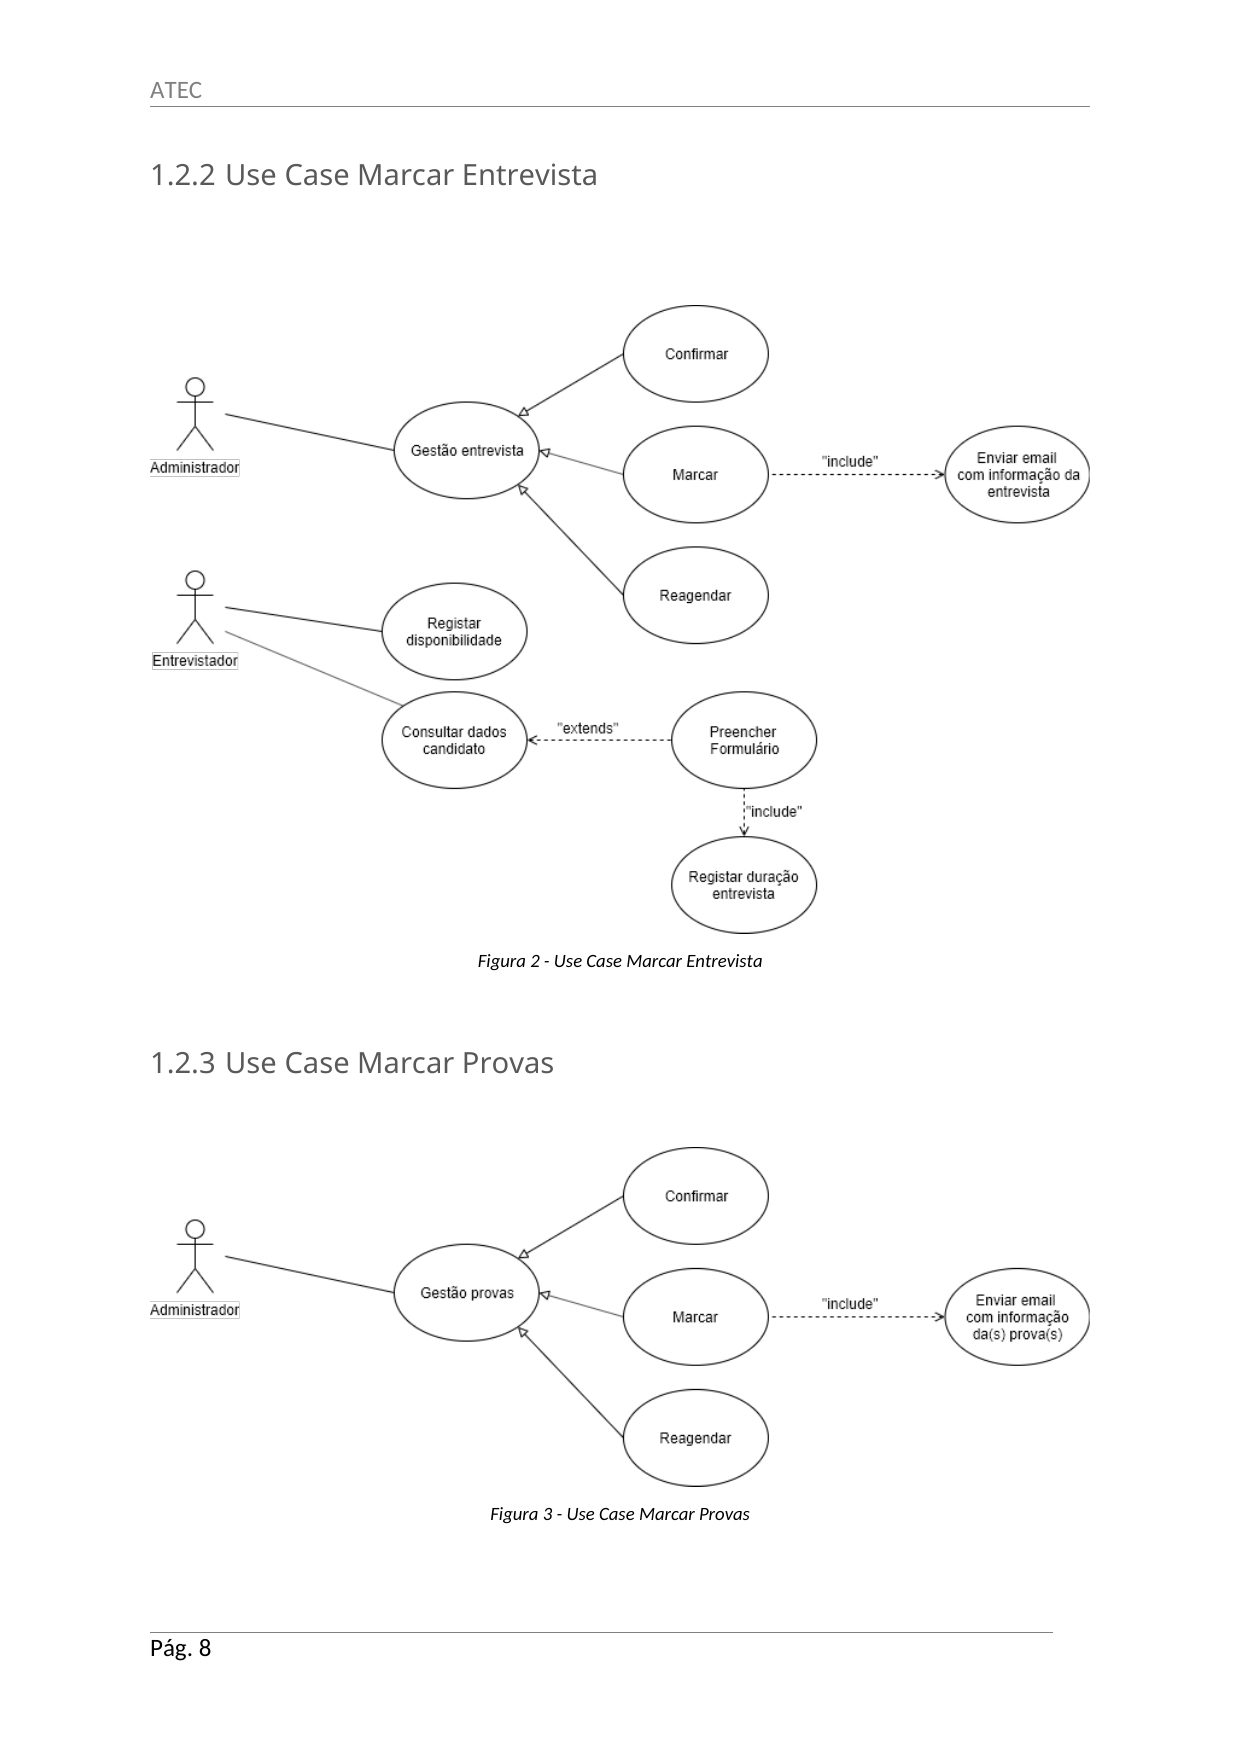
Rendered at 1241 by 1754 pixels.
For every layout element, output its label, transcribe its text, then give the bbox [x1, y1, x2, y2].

text Figura 3 - Use Case Marcar Provas [150, 1502, 1090, 1525]
text Figura 2 - Use Case Marcar Entrevista [150, 949, 1090, 972]
subtitle Use Case Marcar Provas [150, 1042, 1090, 1082]
subtitle Use Case Marcar Entrevista [150, 154, 1090, 194]
picture [150, 305, 1090, 934]
picture [150, 1147, 1090, 1487]
